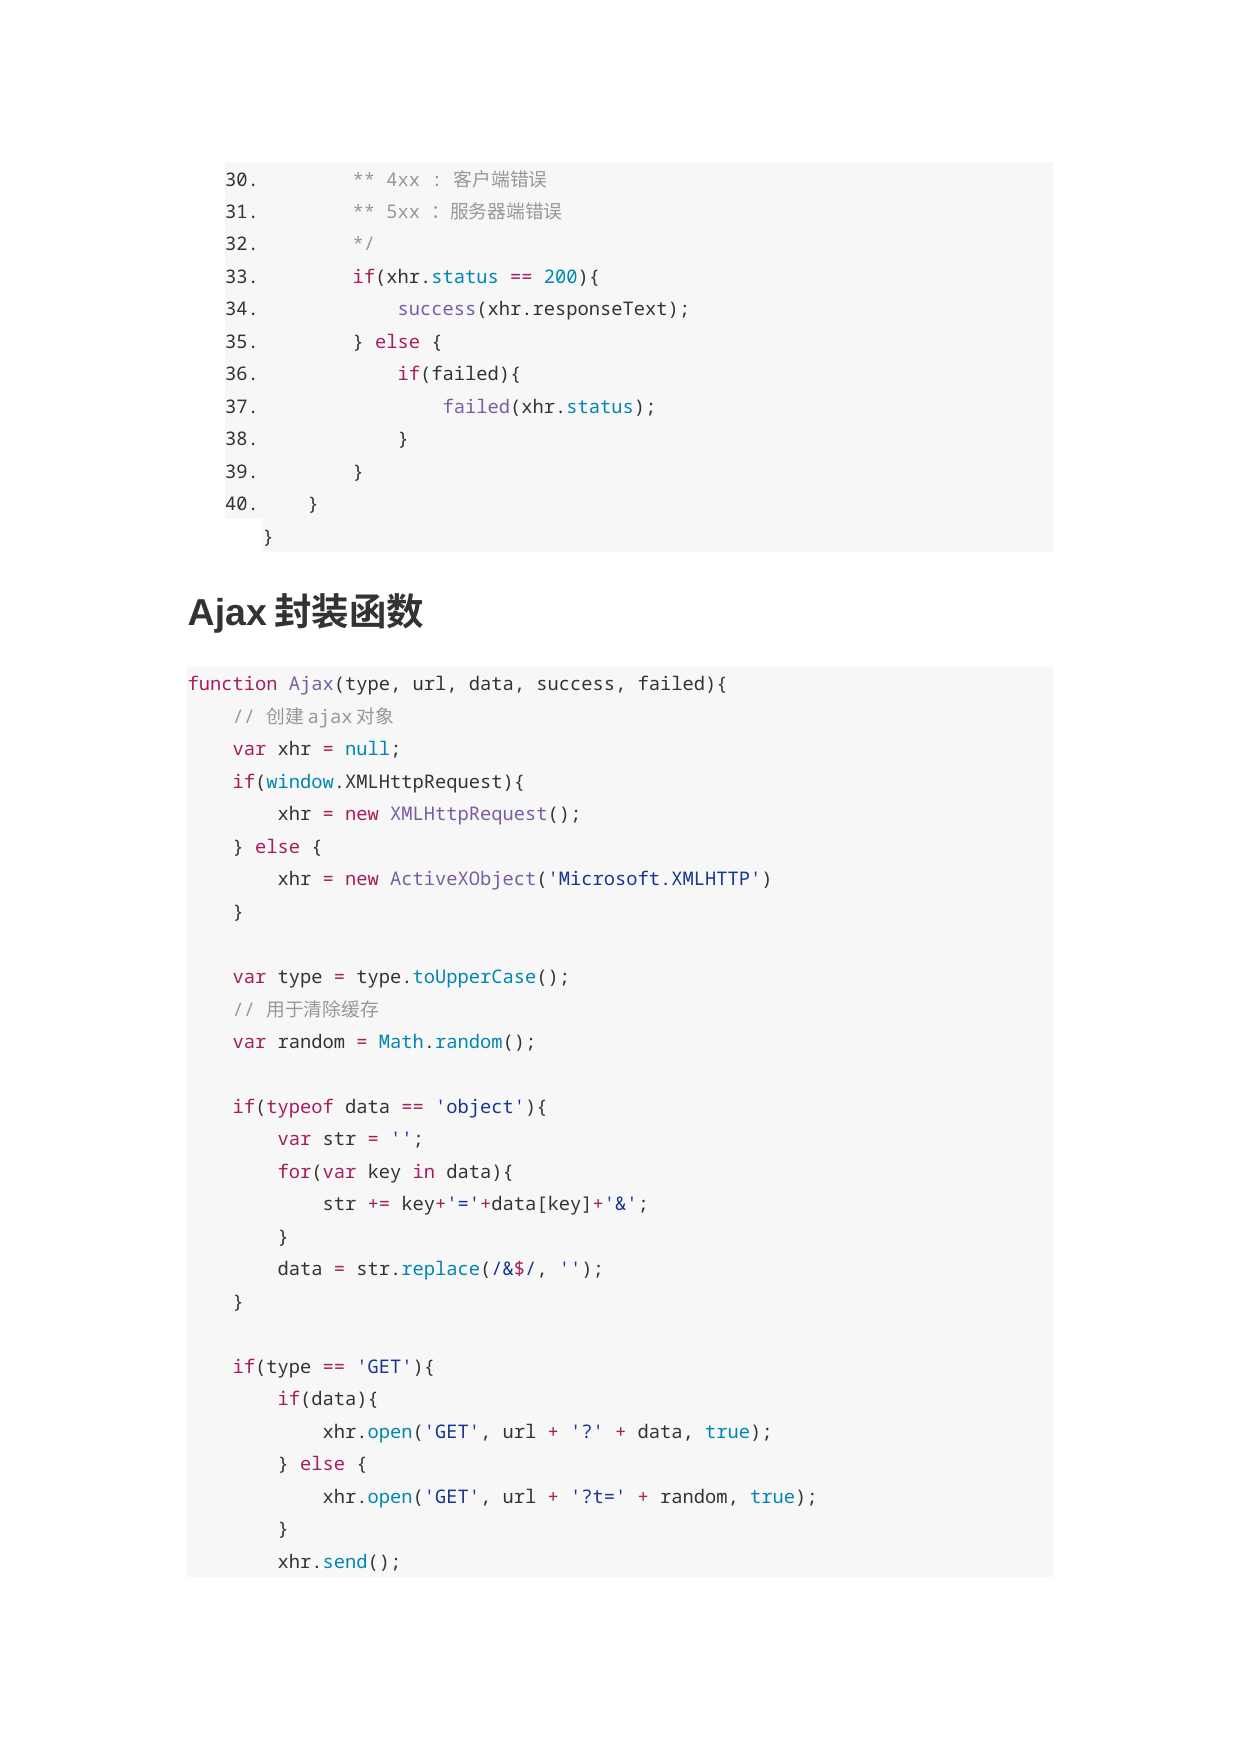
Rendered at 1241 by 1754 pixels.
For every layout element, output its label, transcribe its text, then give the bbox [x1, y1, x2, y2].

list failed(xhr.status); [225, 389, 1053, 422]
text xhr.open('GET', url + '?t=' + random, true); [187, 1479, 1053, 1512]
text if(typeof data == 'object'){ [187, 1089, 1053, 1122]
text xhr = new XMLHttpRequest(); [187, 797, 1053, 829]
text var type = type.toUpperCase(); [187, 959, 1053, 992]
list if(failed){ [225, 357, 1053, 389]
list } else { [225, 324, 1053, 357]
text var xhr = null; [187, 732, 1053, 764]
list success(xhr.responseText); [225, 292, 1053, 324]
text } [262, 519, 1053, 552]
text var random = Math.random(); [187, 1024, 1053, 1057]
text // 创建ajax对象 [187, 699, 1053, 732]
text } [187, 1219, 1053, 1252]
text if(data){ [187, 1382, 1053, 1414]
text xhr = new ActiveXObject('Microsoft.XMLHTTP') [187, 862, 1053, 894]
text } else { [187, 1447, 1053, 1479]
text str += key+'='+data[key]+'&'; [187, 1187, 1053, 1219]
text data = str.replace(/&$/, ''); [187, 1252, 1053, 1284]
text } [187, 1512, 1053, 1544]
list } [225, 487, 1053, 519]
text if(window.XMLHttpRequest){ [187, 764, 1053, 797]
list ** 5xx ：服务器端错误 [225, 194, 1053, 227]
text var str = ''; [187, 1122, 1053, 1154]
text xhr.open('GET', url + '?' + data, true); [187, 1414, 1053, 1447]
text function Ajax(type, url, data, success, failed){ [187, 667, 1053, 699]
text Ajax封装函数 [187, 577, 1053, 642]
text } else { [187, 829, 1053, 862]
list } [225, 454, 1053, 487]
text } [187, 1284, 1053, 1317]
list */ [225, 227, 1053, 259]
list } [225, 422, 1053, 454]
list ** 4xx : 客户端错误 [225, 162, 1053, 194]
text xhr.send(); [187, 1544, 1053, 1577]
text for(var key in data){ [187, 1154, 1053, 1187]
text // 用于清除缓存 [187, 992, 1053, 1024]
list if(xhr.status == 200){ [225, 259, 1053, 292]
text } [187, 894, 1053, 927]
text if(type == 'GET'){ [187, 1349, 1053, 1382]
